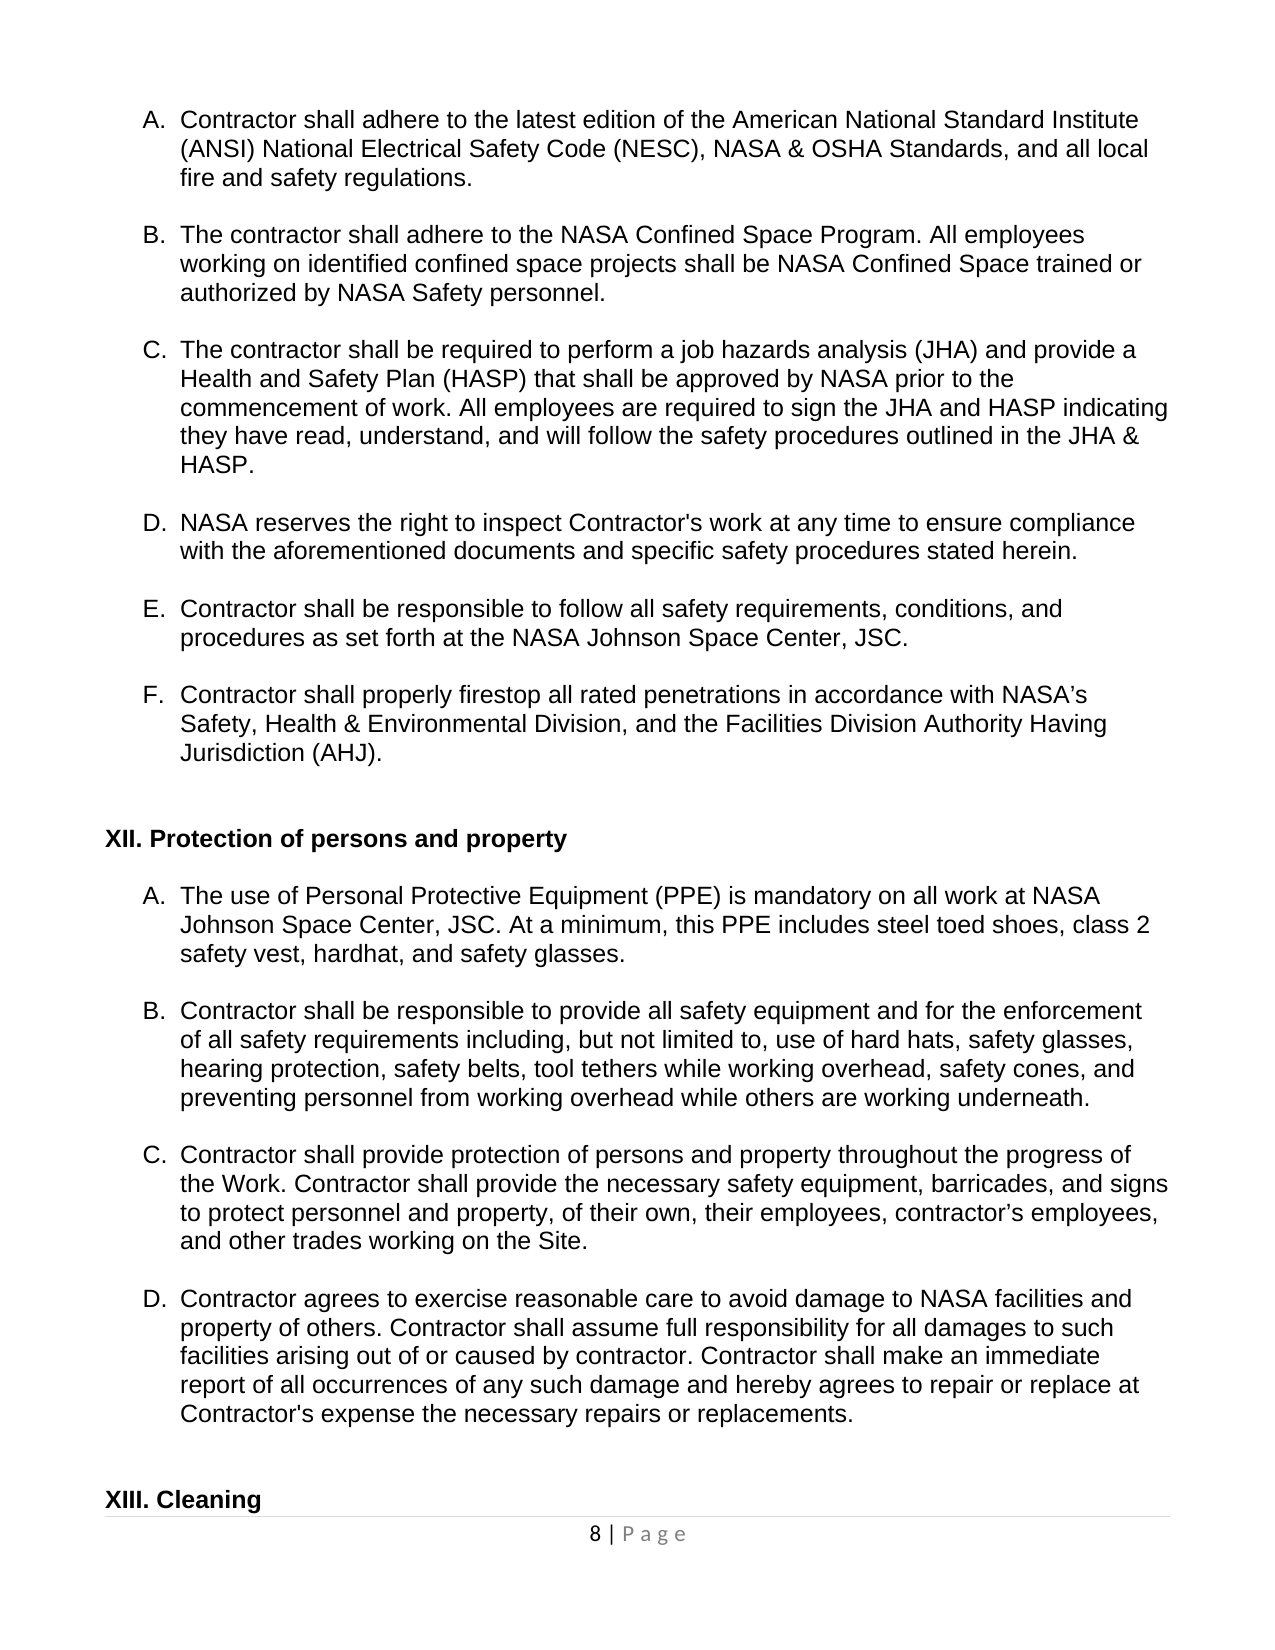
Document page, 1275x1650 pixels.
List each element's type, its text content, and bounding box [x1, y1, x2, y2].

list The contractor shall adhere to the NASA Confined Space Program. All employees working on identified confined space projects shall be NASA Confined Space trained or authorized by NASA Safety personnel. [142, 220, 1170, 306]
text XII. Protection of persons and property [105, 824, 1170, 852]
list NASA reserves the right to inspect Contractor's work at any time to ensure compliance with the aforementioned documents and specific safety procedures stated herein. [142, 507, 1170, 565]
list Contractor shall provide protection of persons and property throughout the progress of the Work. Contractor shall provide the necessary safety equipment, barricades, and signs to protect personnel and property, of their own, their employees, contractor’s employees, and other trades working on the Site. [142, 1140, 1170, 1255]
text XIII. Cleaning [105, 1485, 1170, 1514]
list Contractor shall be responsible to follow all safety requirements, conditions, and procedures as set forth at the NASA Johnson Space Center, JSC. [142, 594, 1170, 651]
list Contractor shall be responsible to provide all safety equipment and for the enforcement of all safety requirements including, but not limited to, use of hard hats, safety glasses, hearing protection, safety belts, tool tethers while working overhead, safety cones, and preventing personnel from working overhead while others are working underneath. [142, 996, 1170, 1111]
list Contractor shall adhere to the latest edition of the American National Standard Institute (ANSI) National Electrical Safety Code (NESC), NASA & OSHA Standards, and all local fire and safety regulations. [142, 105, 1170, 191]
list The contractor shall be required to perform a job hazards analysis (JHA) and provide a Health and Safety Plan (HASP) that shall be approved by NASA prior to the commencement of work. All employees are required to sign the JHA and HASP indicating they have read, understand, and will follow the safety procedures outlined in the JHA & HASP. [142, 335, 1170, 479]
list Contractor shall properly firestop all rated penetrations in accordance with NASA’s Safety, Health & Environmental Division, and the Facilities Division Authority Having Jurisdiction (AHJ). [142, 680, 1170, 766]
list Contractor agrees to exercise reasonable care to avoid damage to NASA facilities and property of others. Contractor shall assume full responsibility for all damages to such facilities arising out of or caused by contractor. Contractor shall make an immediate report of all occurrences of any such damage and hereby agrees to repair or replace at Contractor's expense the necessary repairs or replacements. [142, 1284, 1170, 1427]
list The use of Personal Protective Equipment (PPE) is mandatory on all work at NASA Johnson Space Center, JSC. At a minimum, this PPE includes steel toed shoes, class 2 safety vest, hardhat, and safety glasses. [142, 881, 1170, 967]
